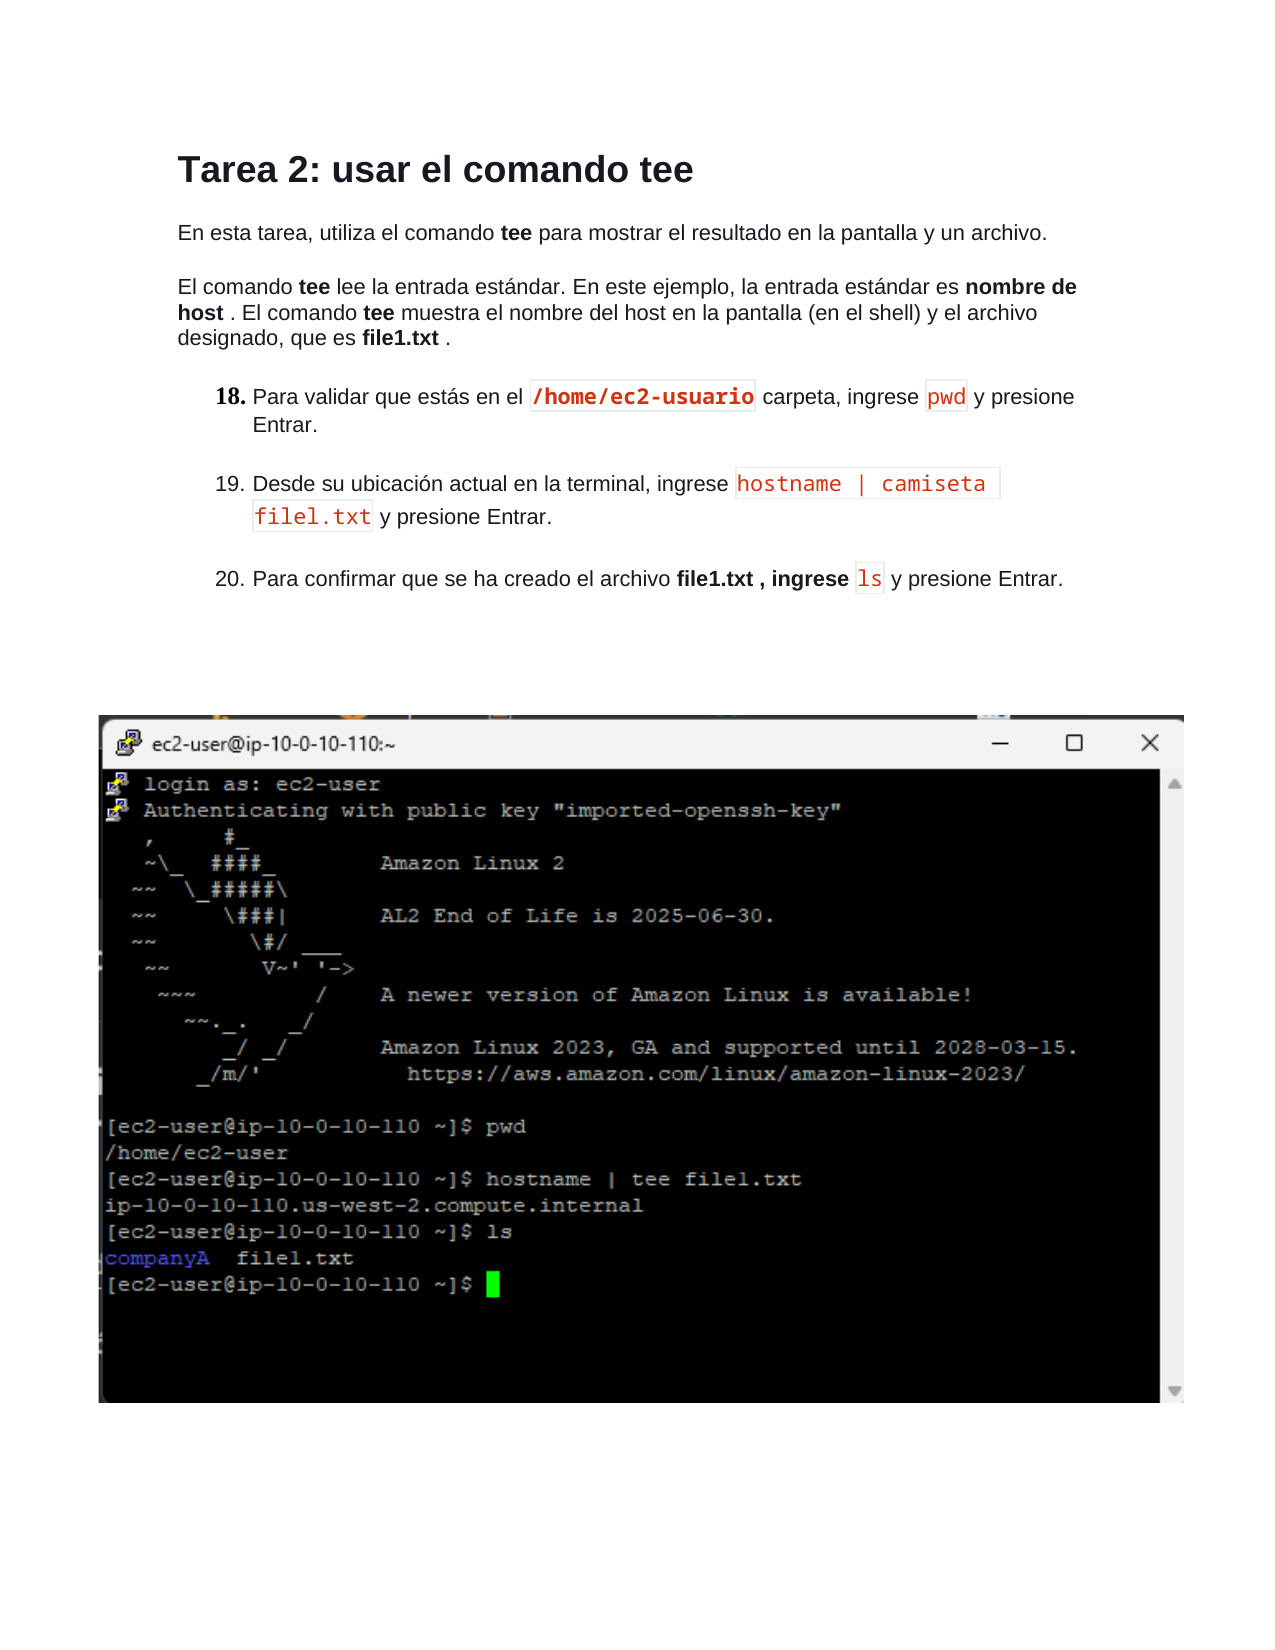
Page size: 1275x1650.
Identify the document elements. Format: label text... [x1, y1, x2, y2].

text El comando tee lee la entrada estándar. En este ejemplo, la entrada estándar es nombre de host . El comando tee muestra el nombre del host en la pantalla (en el shell) y el archivo designado, que es file1.txt . [177, 274, 1098, 350]
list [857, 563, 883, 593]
list Desde su ubicación actual en la terminal, ingrese hostname | camiseta filel.txt y presione Entrar. [215, 466, 1098, 532]
text En esta tarea, utiliza el comando tee para mostrar el resultado en la pantalla y un archivo. [177, 220, 1098, 245]
picture [98, 715, 1184, 1403]
list Para confirmar que se ha creado el archivo file1.txt , ingrese ls y presione Entrar. [215, 561, 855, 594]
list Para validar que estás en el /home/ec2-usuario carpeta, ingrese pwd y presione Entrar. [215, 379, 1098, 437]
list Para confirmar que se ha creado el archivo file1.txt , ingrese ls y presione Entrar. [885, 561, 1098, 594]
text Tarea 2: usar el comando tee [177, 148, 1098, 191]
